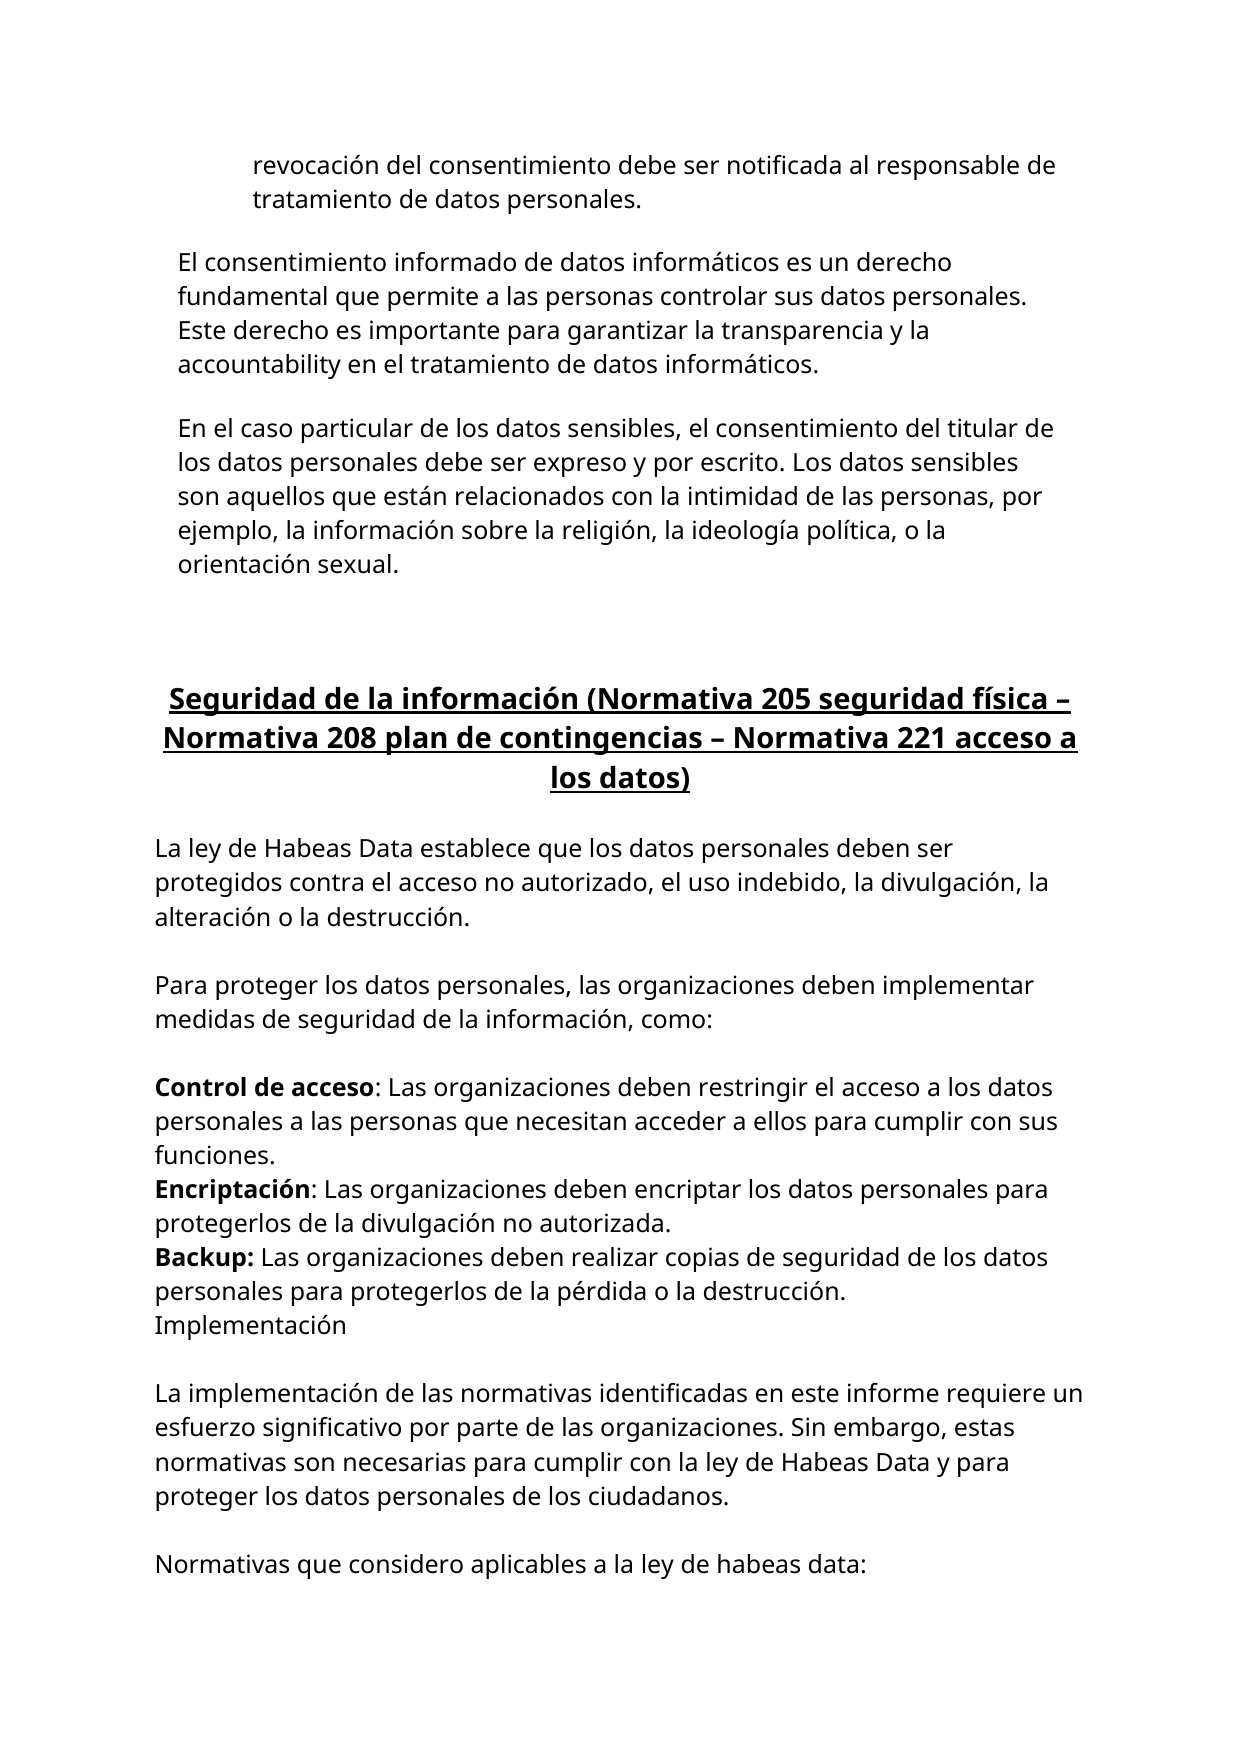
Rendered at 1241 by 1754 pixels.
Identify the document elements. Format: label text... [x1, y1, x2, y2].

text Encriptación: Las organizaciones deben encriptar los datos personales para protegerlos de la divulgación no autorizada. [154, 1172, 1086, 1240]
text Implementación [154, 1308, 1086, 1342]
text En el caso particular de los datos sensibles, el consentimiento del titular de los datos personales debe ser expreso y por escrito. Los datos sensibles son aquellos que están relacionados con la intimidad de las personas, por ejemplo, la información sobre la religión, la ideología política, o la orientación sexual. [177, 410, 1063, 581]
text Control de acceso: Las organizaciones deben restringir el acceso a los datos personales a las personas que necesitan acceder a ellos para cumplir con sus funciones. [154, 1069, 1086, 1172]
text Para proteger los datos personales, las organizaciones deben implementar medidas de seguridad de la información, como: [154, 967, 1086, 1035]
text La implementación de las normativas identificadas en este informe requiere un esfuerzo significativo por parte de las organizaciones. Sin embargo, estas normativas son necesarias para cumplir con la ley de Habeas Data y para proteger los datos personales de los ciudadanos. [154, 1376, 1086, 1512]
text El consentimiento informado de datos informáticos es un derecho fundamental que permite a las personas controlar sus datos personales. Este derecho es importante para garantizar la transparencia y la accountability en el tratamiento de datos informáticos. [177, 245, 1063, 381]
text Backup: Las organizaciones deben realizar copias de seguridad de los datos personales para protegerlos de la pérdida o la destrucción. [154, 1240, 1086, 1308]
text La ley de Habeas Data establece que los datos personales deben ser protegidos contra el acceso no autorizado, el uso indebido, la divulgación, la alteración o la destrucción. [154, 831, 1086, 933]
text Normativas que considero aplicables a la ley de habeas data: [154, 1546, 1086, 1580]
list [215, 148, 1063, 216]
text Seguridad de la información (Normativa 205 seguridad física – Normativa 208 plan de contingencias – Normativa 221 acceso a los datos) [154, 678, 1086, 797]
